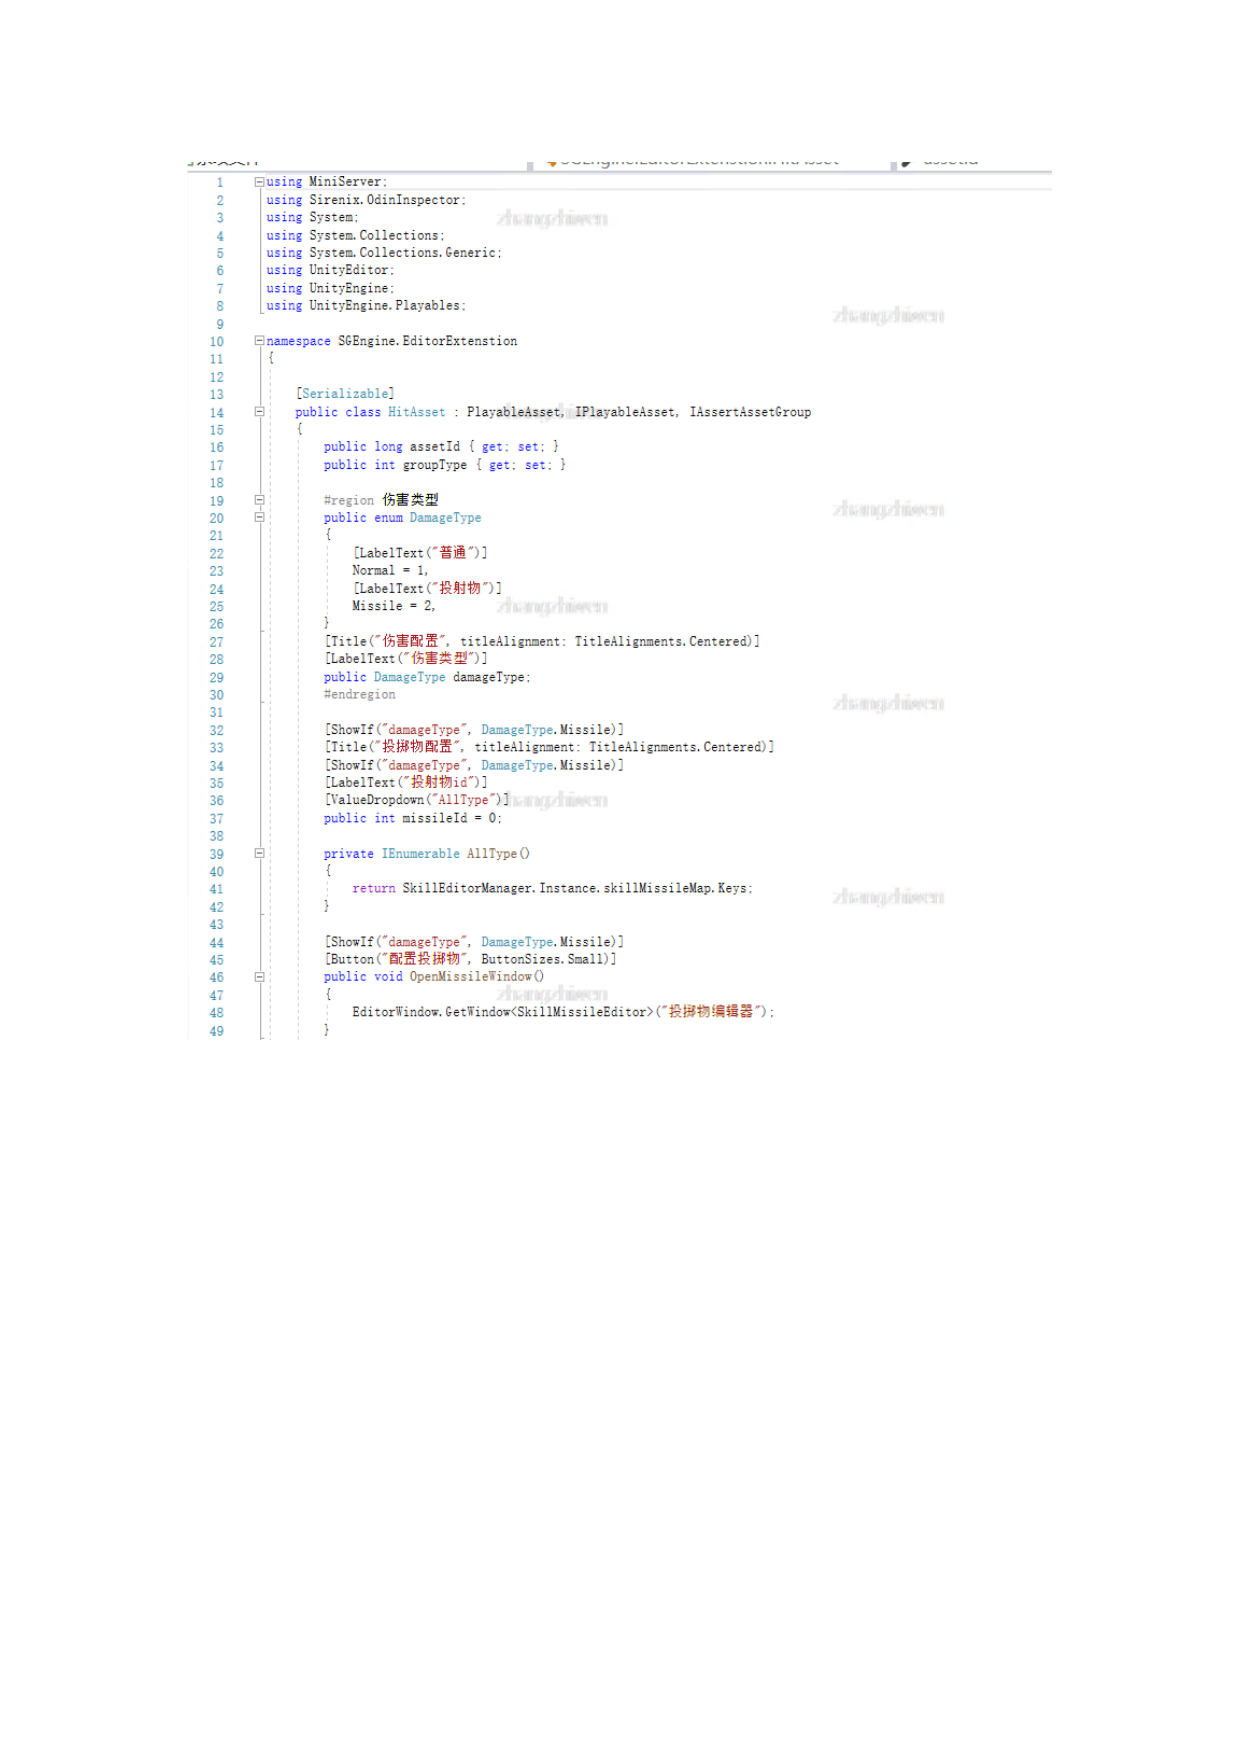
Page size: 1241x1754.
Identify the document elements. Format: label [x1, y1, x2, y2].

picture [187, 162, 1052, 1040]
